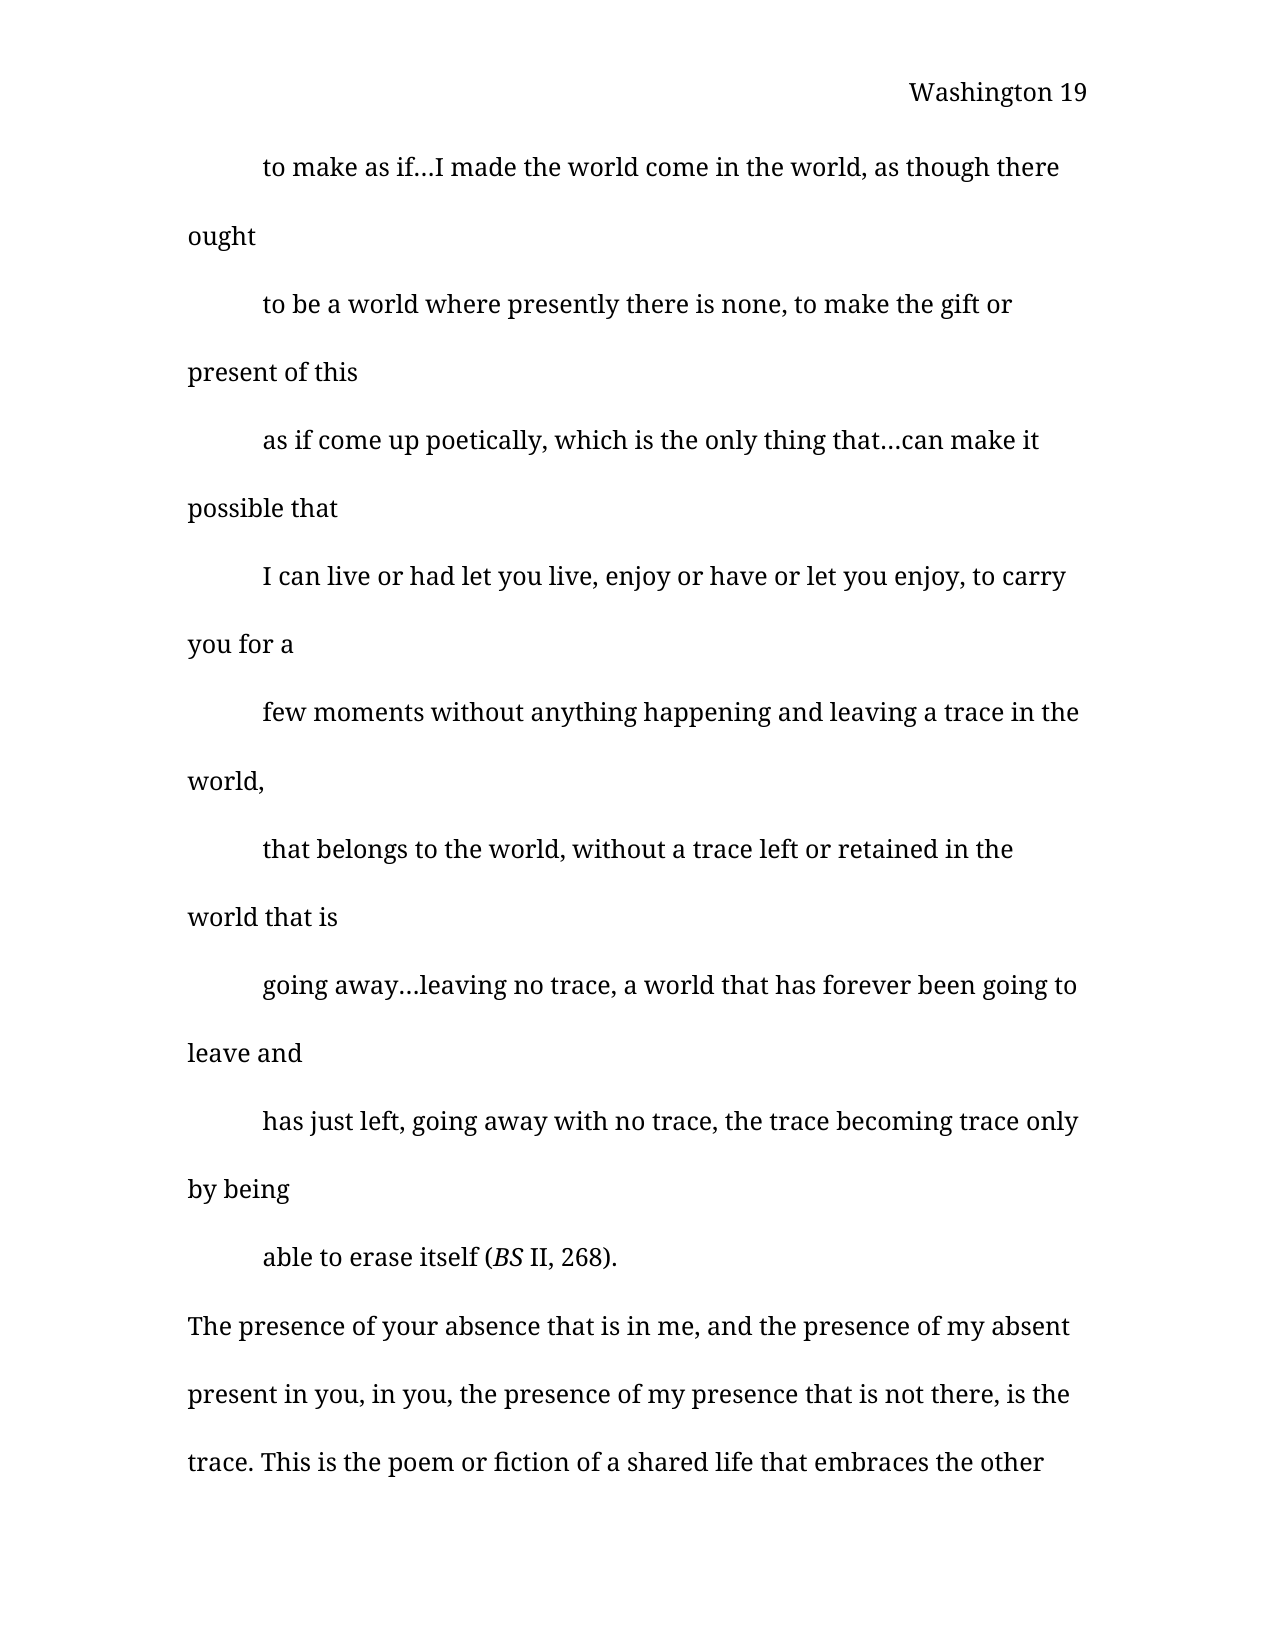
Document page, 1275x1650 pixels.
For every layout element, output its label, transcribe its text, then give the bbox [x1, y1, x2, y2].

text going away…leaving no trace, a world that has forever been going to leave and [187, 967, 1087, 1070]
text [187, 1308, 1087, 1478]
text that belongs to the world, without a trace left or retained in the world that is [187, 831, 1087, 933]
text has just left, going away with no trace, the trace becoming trace only by being [187, 1104, 1087, 1206]
text few moments without anything happening and leaving a trace in the world, [187, 695, 1087, 797]
text able to erase itself (BS II, 268). [187, 1240, 1087, 1274]
text to be a world where presently there is none, to make the gift or present of this [187, 286, 1087, 388]
text I can live or had let you live, enjoy or have or let you enjoy, to carry you for a [187, 559, 1087, 661]
text to make as if…I made the world come in the world, as though there ought [187, 150, 1087, 252]
text as if come up poetically, which is the only thing that…can make it possible that [187, 422, 1087, 525]
